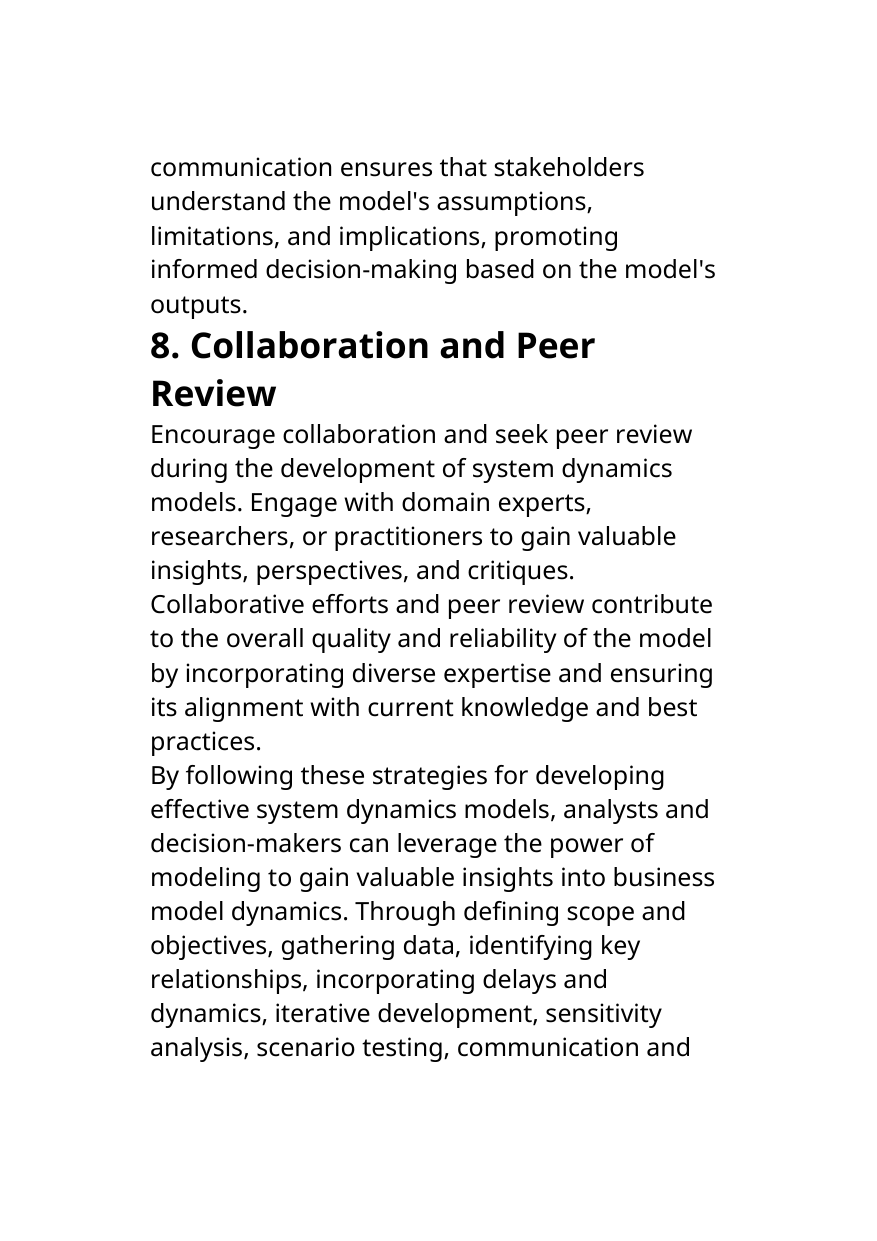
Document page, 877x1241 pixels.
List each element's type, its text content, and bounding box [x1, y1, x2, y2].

text Encourage collaboration and seek peer review during the development of system dynamics models. Engage with domain experts, researchers, or practitioners to gain valuable insights, perspectives, and critiques. Collaborative efforts and peer review contribute to the overall quality and reliability of the model by incorporating diverse expertise and ensuring its alignment with current knowledge and best practices. [150, 417, 727, 757]
subtitle 8. Collaboration and Peer Review [150, 320, 727, 417]
